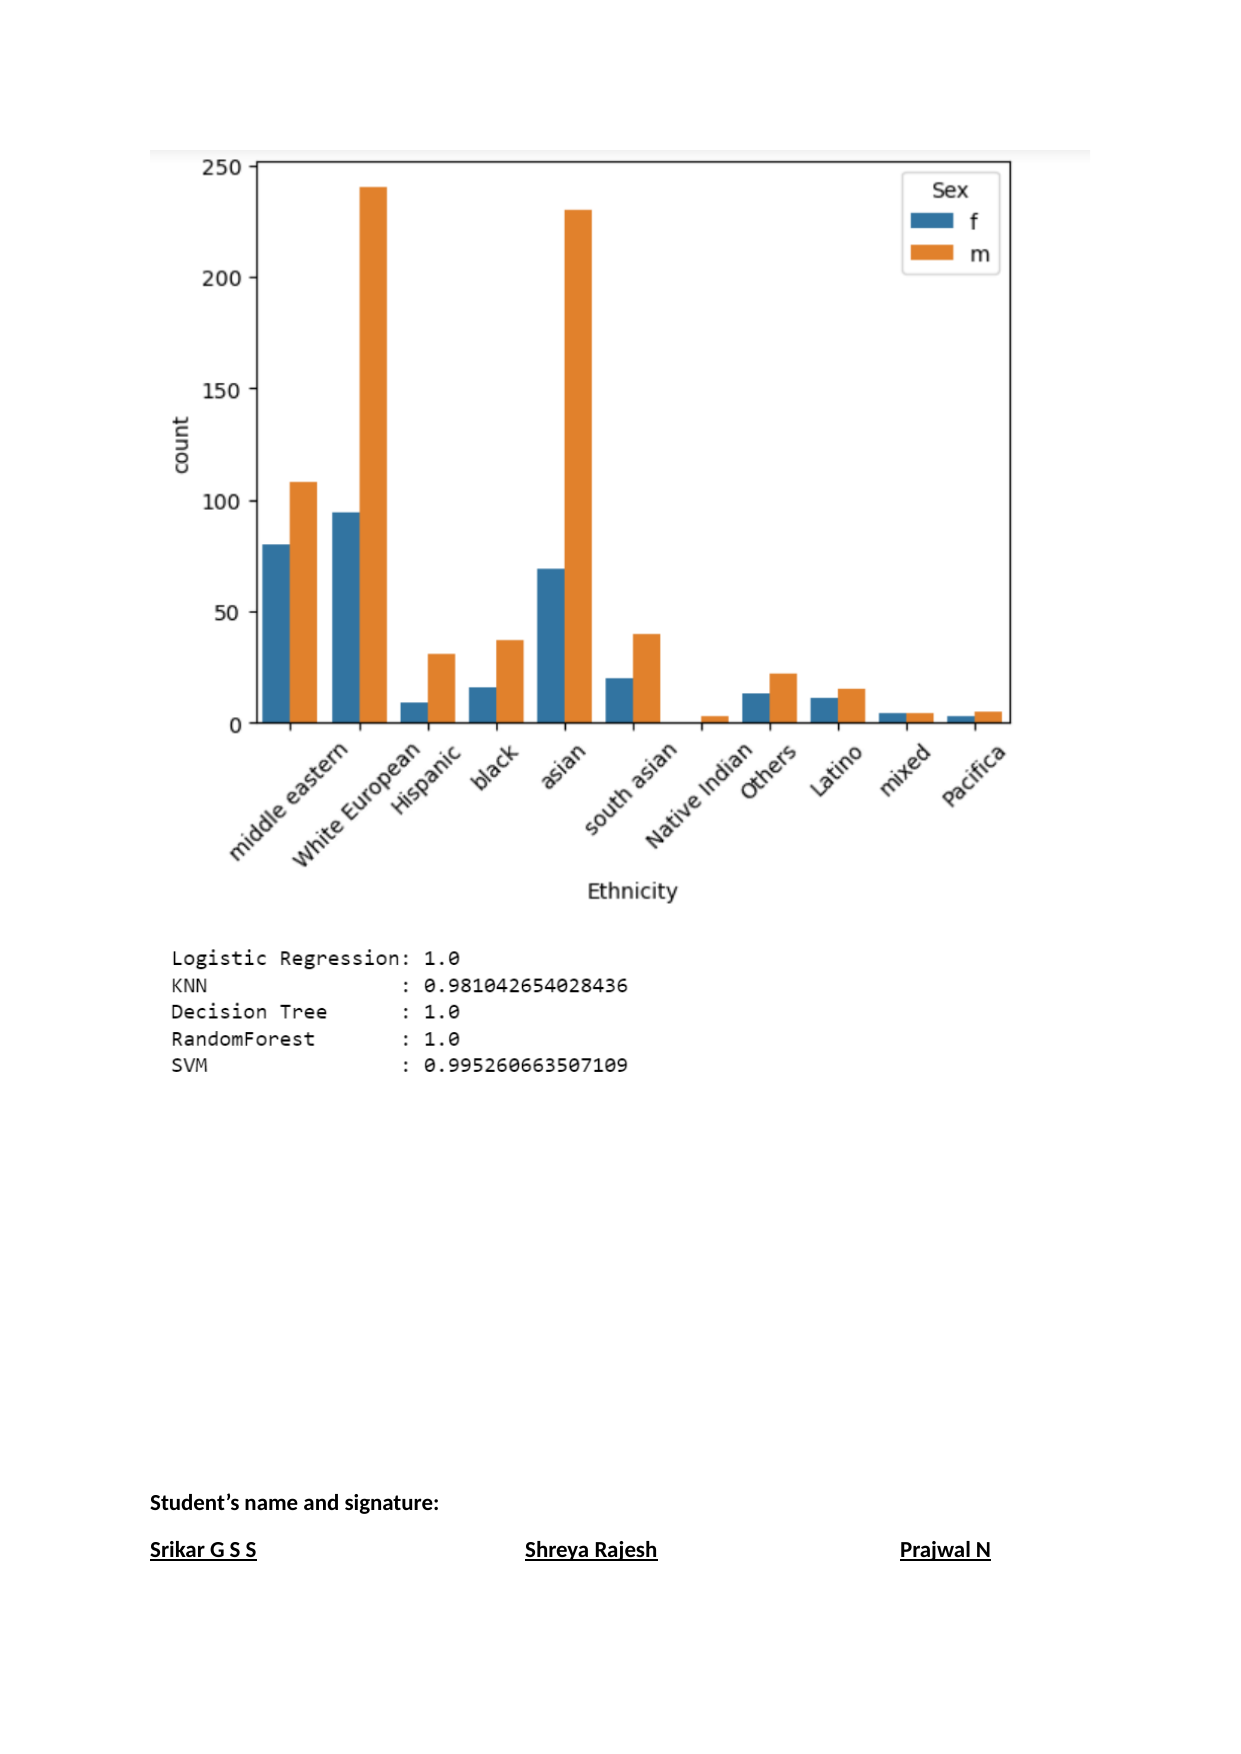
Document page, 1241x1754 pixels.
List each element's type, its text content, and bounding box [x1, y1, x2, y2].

picture [150, 943, 695, 1095]
text Srikar G S S Shreya Rajesh Prajwal N [150, 1535, 1090, 1563]
text Student’s name and signature: [150, 1488, 1090, 1516]
picture [150, 150, 1091, 925]
